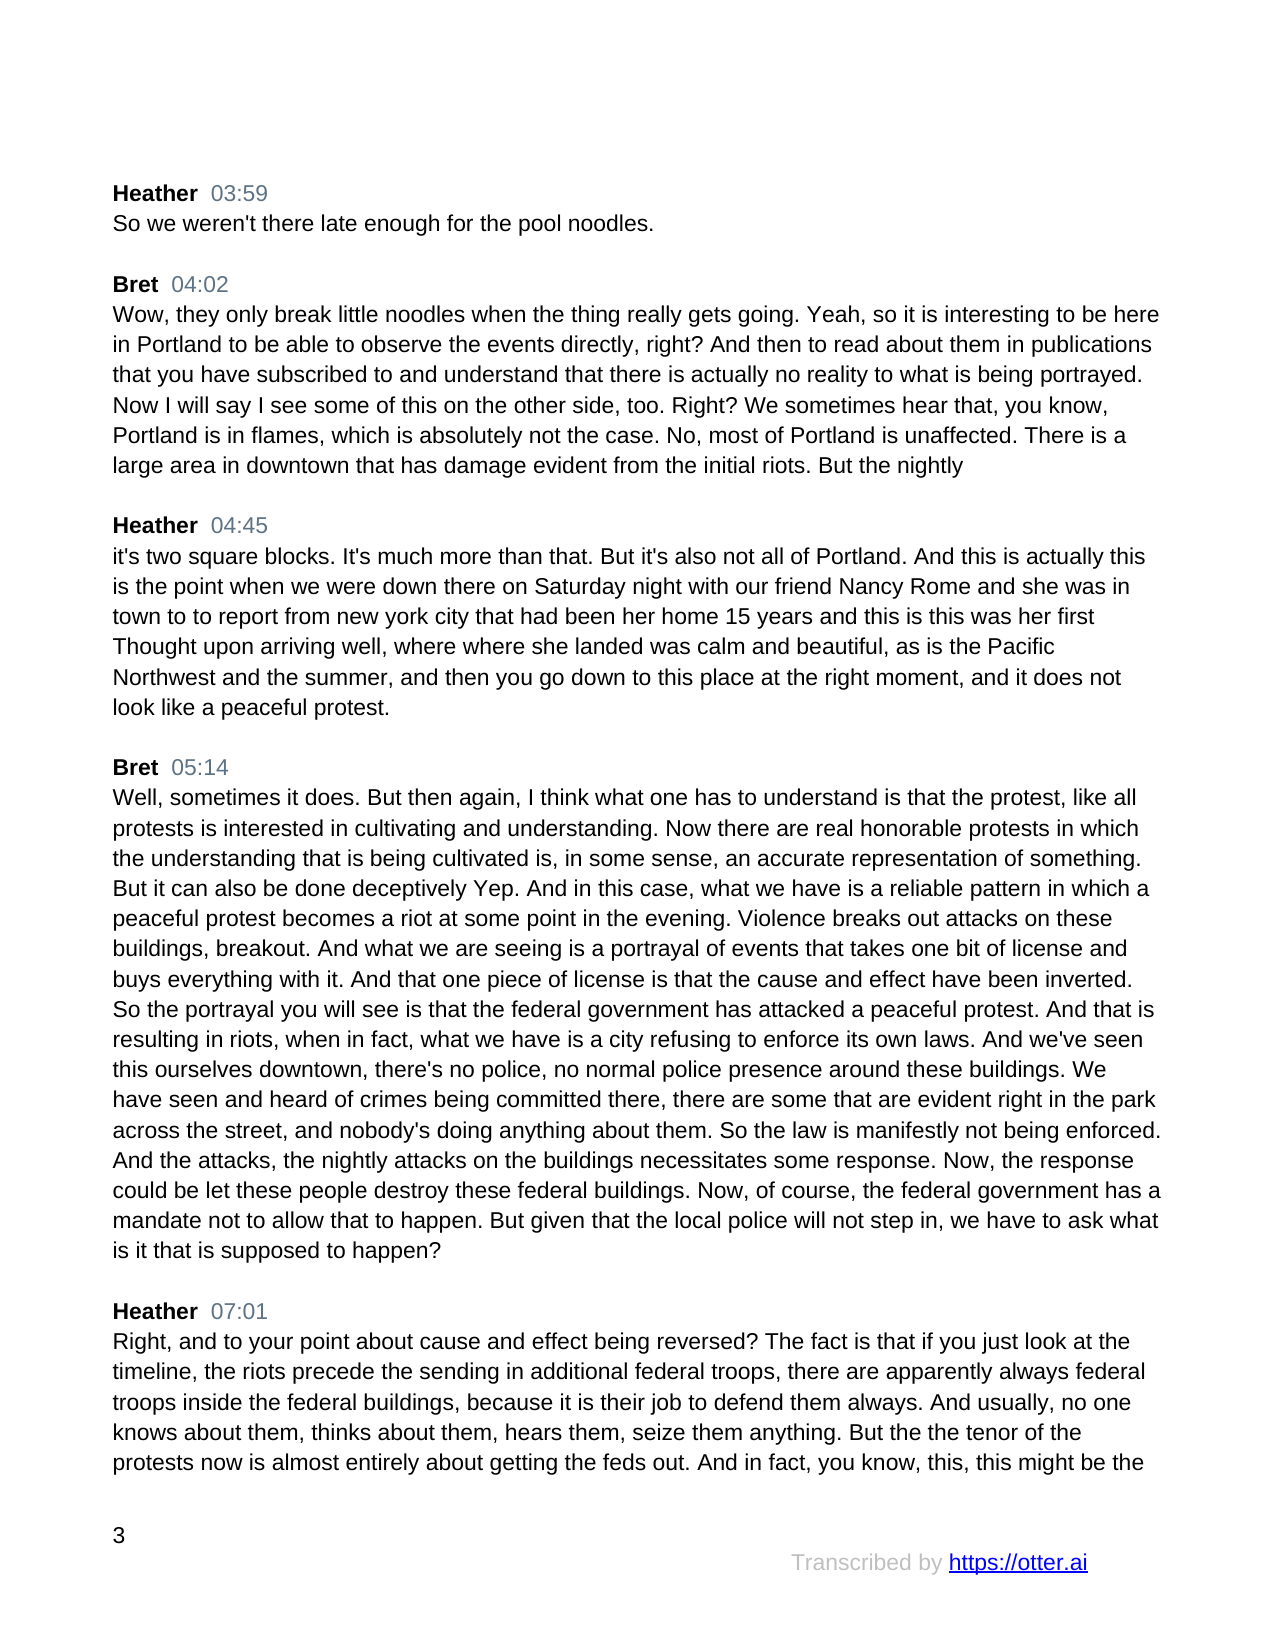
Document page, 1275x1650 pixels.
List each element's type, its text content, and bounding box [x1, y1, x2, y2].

text Well, sometimes it does. But then again, I think what one has to understand is that the protest, like all protests is interested in cultivating and understanding. Now there are real honorable protests in which the understanding that is being cultivated is, in some sense, an accurate representation of something. But it can also be done deceptively Yep. And in this case, what we have is a reliable pattern in which a peaceful protest becomes a riot at some point in the evening. Violence breaks out attacks on these buildings, breakout. And what we are seeing is a portrayal of events that takes one bit of license and buys everything with it. And that one piece of license is that the cause and effect have been inverted. So the portrayal you will see is that the federal government has attacked a peaceful protest. And that is resulting in riots, when in fact, what we have is a city refusing to enforce its own laws. And we've seen this ourselves downtown, there's no police, no normal police presence around these buildings. We have seen and heard of crimes being committed there, there are some that are evident right in the park across the street, and nobody's doing anything about them. So the law is manifestly not being enforced. And the attacks, the nightly attacks on the buildings necessitates some response. Now, the response could be let these people destroy these federal buildings. Now, of course, the federal government has a mandate not to allow that to happen. But given that the local police will not step in, we have to ask what is it that is supposed to happen? [112, 784, 1162, 1264]
text Bret 05:14 [112, 754, 1162, 781]
text Bret 04:02 [112, 271, 1162, 297]
text Wow, they only break little noodles when the thing really gets going. Yeah, so it is interesting to be here in Portland to be able to observe the events directly, right? And then to read about them in publications that you have subscribed to and understand that there is actually no reality to what is being portrayed. Now I will say I see some of this on the other side, too. Right? We sometimes hear that, you know, Portland is in flames, which is absolutely not the case. No, most of Portland is unaffected. There is a large area in downtown that has damage evident from the initial riots. But the nightly [112, 301, 1162, 478]
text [112, 1328, 1162, 1475]
text Heather 03:59 [112, 180, 1162, 207]
text Heather 07:01 [112, 1298, 1162, 1324]
text So we weren't there late enough for the pool noodles. [112, 210, 1162, 237]
text it's two square blocks. It's much more than that. But it's also not all of Portland. And this is actually this is the point when we were down there on Saturday night with our friend Nancy Rome and she was in town to to report from new york city that had been her home 15 years and this is this was her first Thought upon arriving well, where where she landed was calm and beautiful, as is the Pacific Northwest and the summer, and then you go down to this place at the right moment, and it does not look like a peaceful protest. [112, 543, 1162, 720]
text Heather 04:45 [112, 512, 1162, 539]
